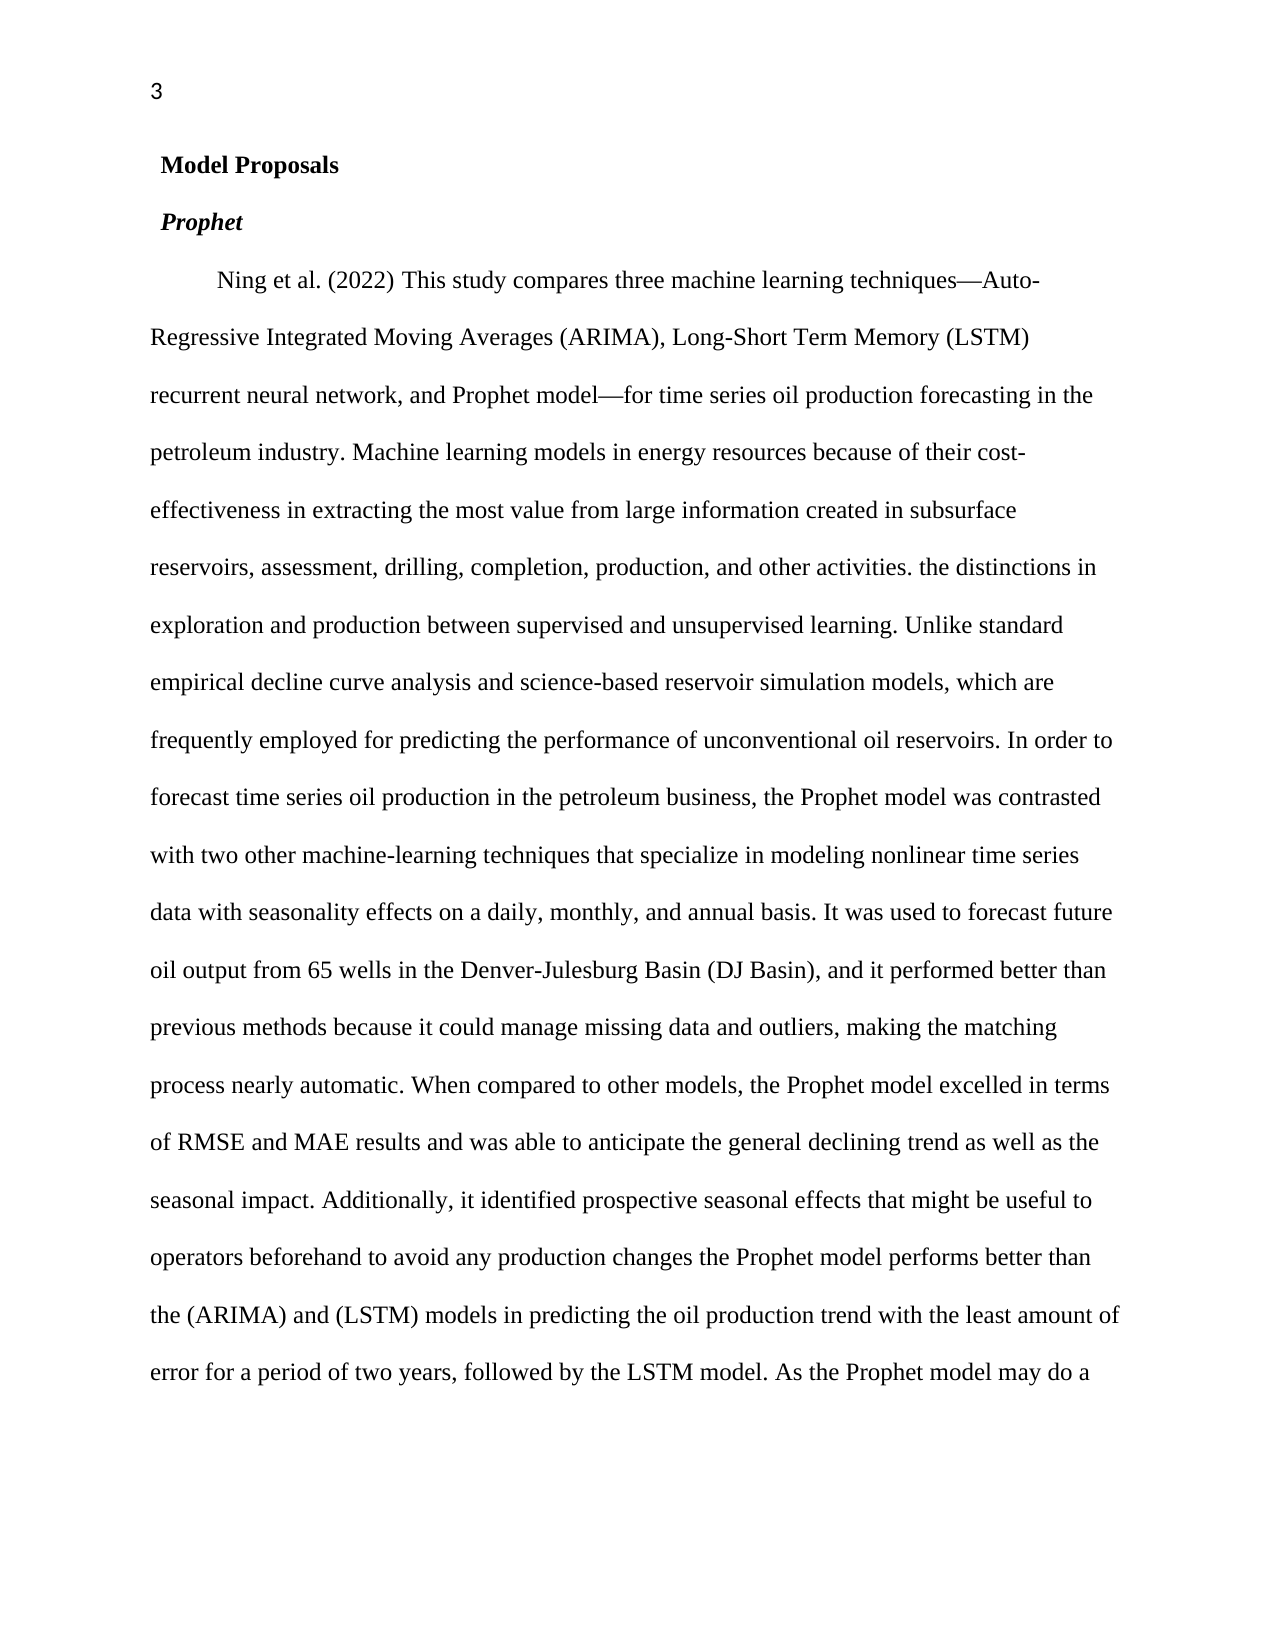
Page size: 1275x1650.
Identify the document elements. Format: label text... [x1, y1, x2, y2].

subtitle Model Proposals [160, 150, 1125, 179]
subtitle Prophet [160, 207, 1125, 236]
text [150, 265, 1125, 1386]
